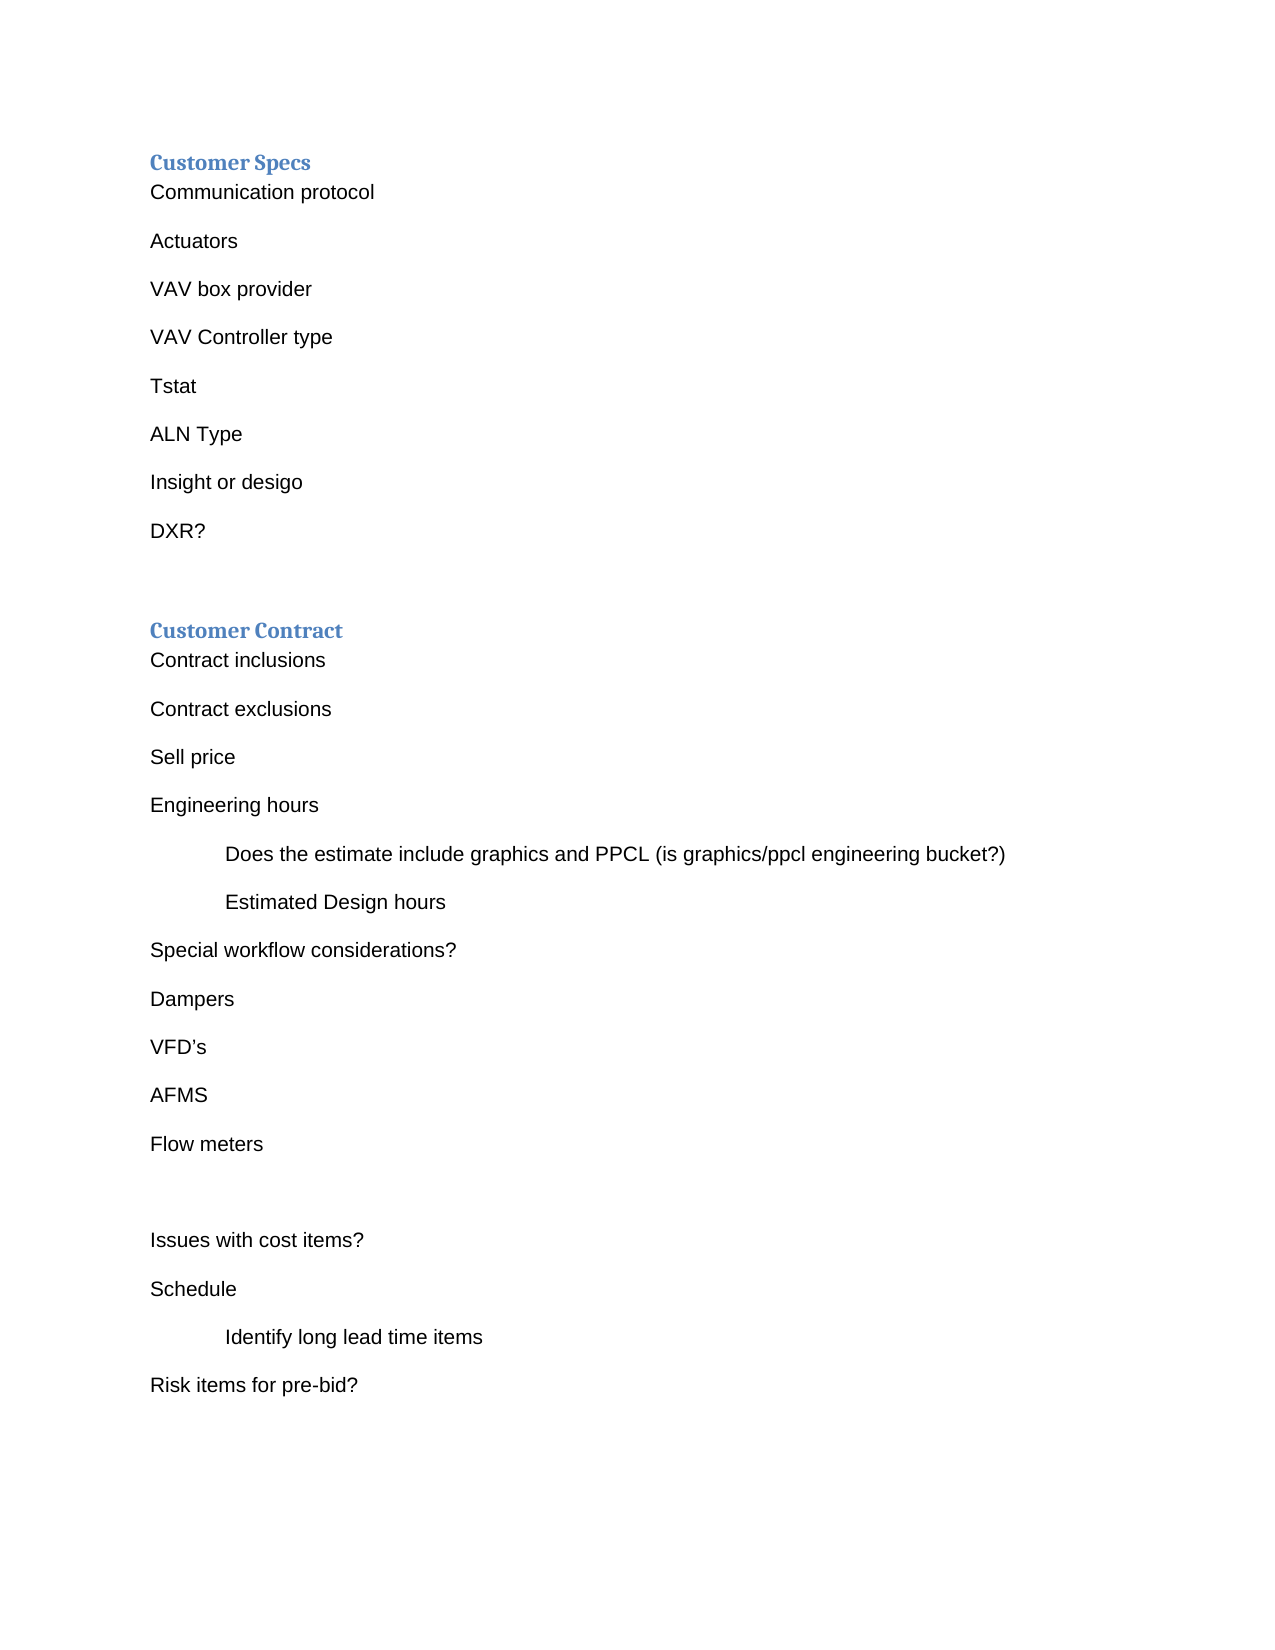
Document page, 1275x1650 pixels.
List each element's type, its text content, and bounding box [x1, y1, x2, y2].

subtitle Customer Specs [150, 150, 1125, 176]
text Flow meters [150, 1131, 1125, 1155]
text Schedule [150, 1276, 1125, 1300]
text AFMS [150, 1083, 1125, 1107]
text Insight or desigo [150, 470, 1125, 494]
text Sell price [150, 745, 1125, 769]
text Identify long lead time items [150, 1325, 1125, 1349]
text DXR? [150, 518, 1125, 542]
text Contract exclusions [150, 696, 1125, 720]
text Contract inclusions [150, 648, 1125, 672]
text ALN Type [150, 422, 1125, 446]
text Communication protocol [150, 180, 1125, 204]
text VFD’s [150, 1035, 1125, 1059]
text Does the estimate include graphics and PPCL (is graphics/ppcl engineering bucket?) [150, 841, 1125, 865]
text VAV Controller type [150, 325, 1125, 349]
subtitle Customer Contract [150, 618, 1125, 644]
text Dampers [150, 986, 1125, 1010]
text Actuators [150, 228, 1125, 252]
text Tstat [150, 373, 1125, 397]
text Engineering hours [150, 793, 1125, 817]
text Risk items for pre-bid? [150, 1373, 1125, 1397]
text Special workflow considerations? [150, 938, 1125, 962]
text VAV box provider [150, 277, 1125, 301]
text Estimated Design hours [150, 890, 1125, 914]
text Issues with cost items? [150, 1228, 1125, 1252]
